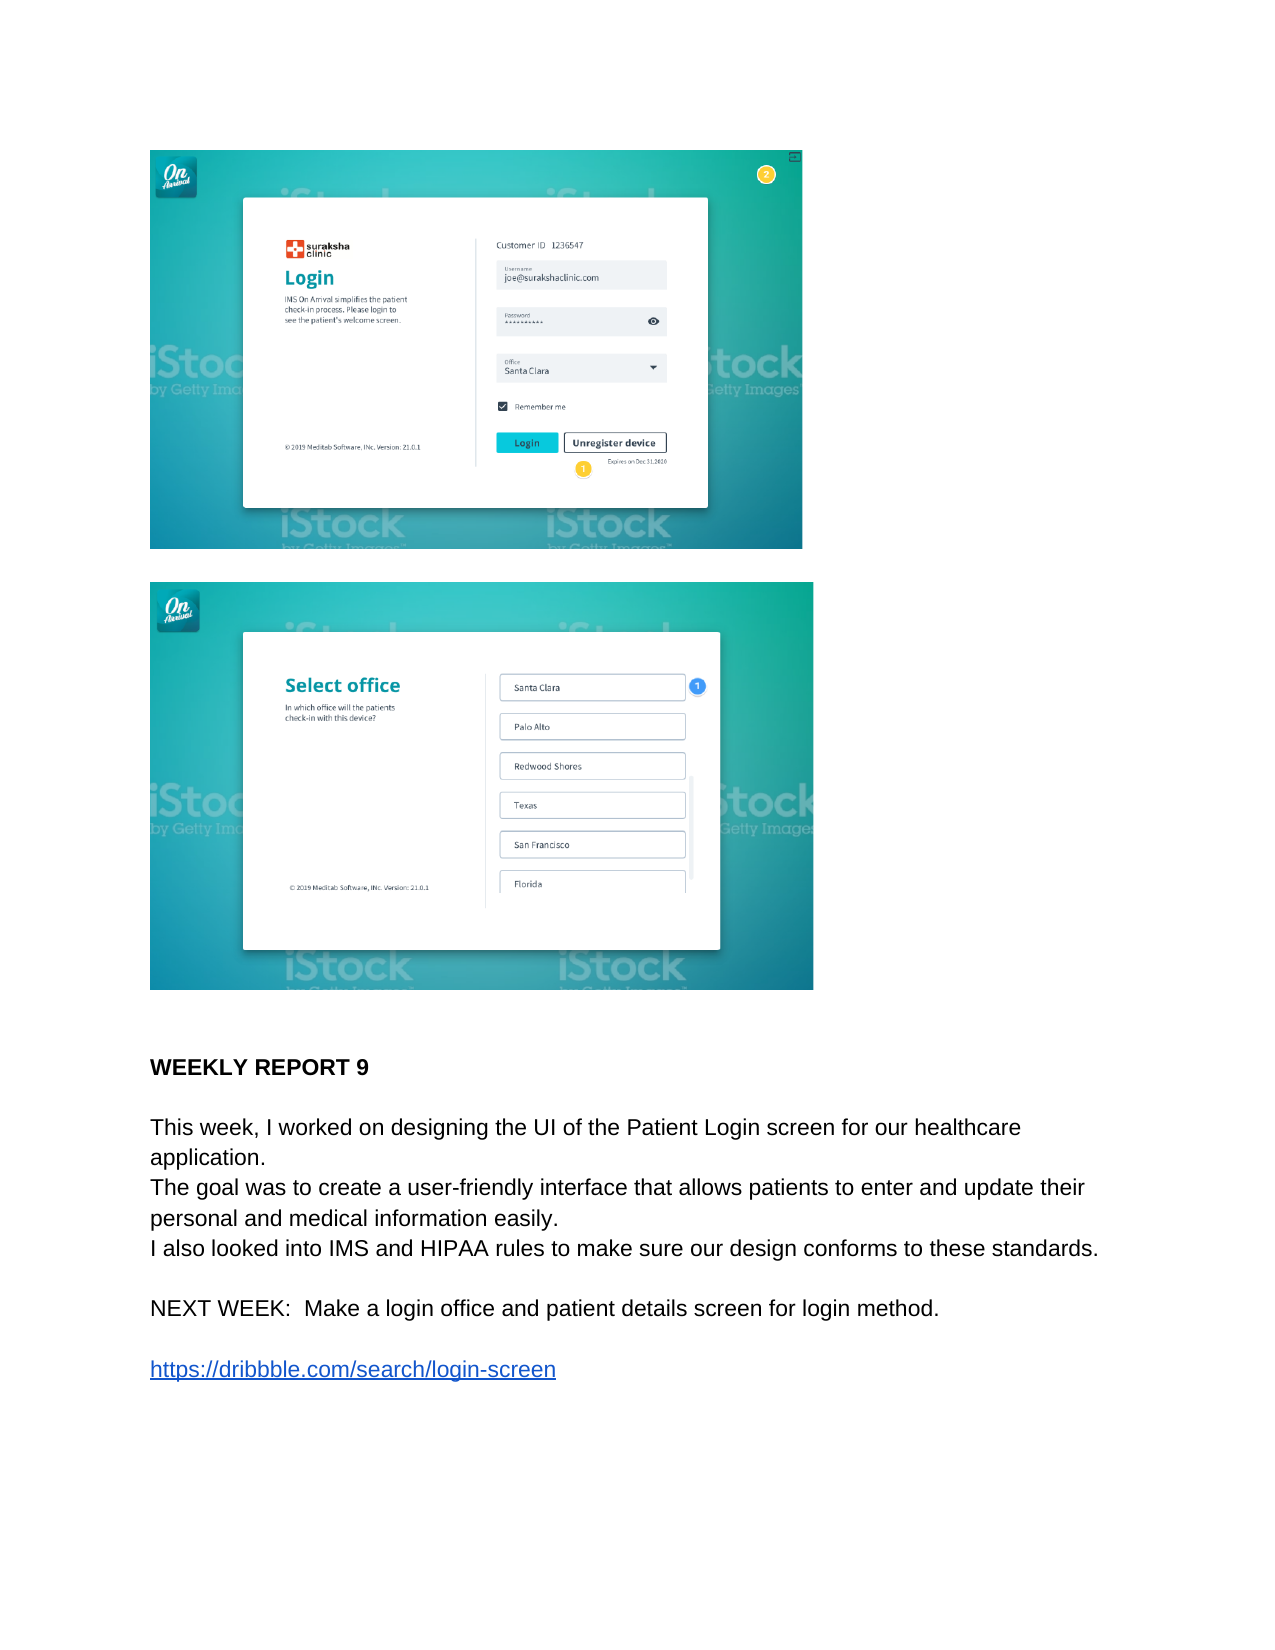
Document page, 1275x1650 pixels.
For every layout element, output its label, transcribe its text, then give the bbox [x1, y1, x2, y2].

text https://dribbble.com/search/login-screen [150, 1356, 1125, 1382]
text This week, I worked on designing the UI of the Patient Login screen for our healthcare application. [150, 1114, 1125, 1170]
text NEXT WEEK: Make a login office and patient details screen for login method. [150, 1295, 1125, 1321]
text WEEKLY REPORT 9 [150, 1053, 1125, 1080]
picture [150, 582, 814, 990]
text The goal was to create a user-friendly interface that allows patients to enter and update their personal and medical information easily. [150, 1174, 1125, 1231]
text I also looked into IMS and HIPAA rules to make sure our design conforms to these standards. [150, 1235, 1125, 1261]
picture [150, 150, 803, 549]
